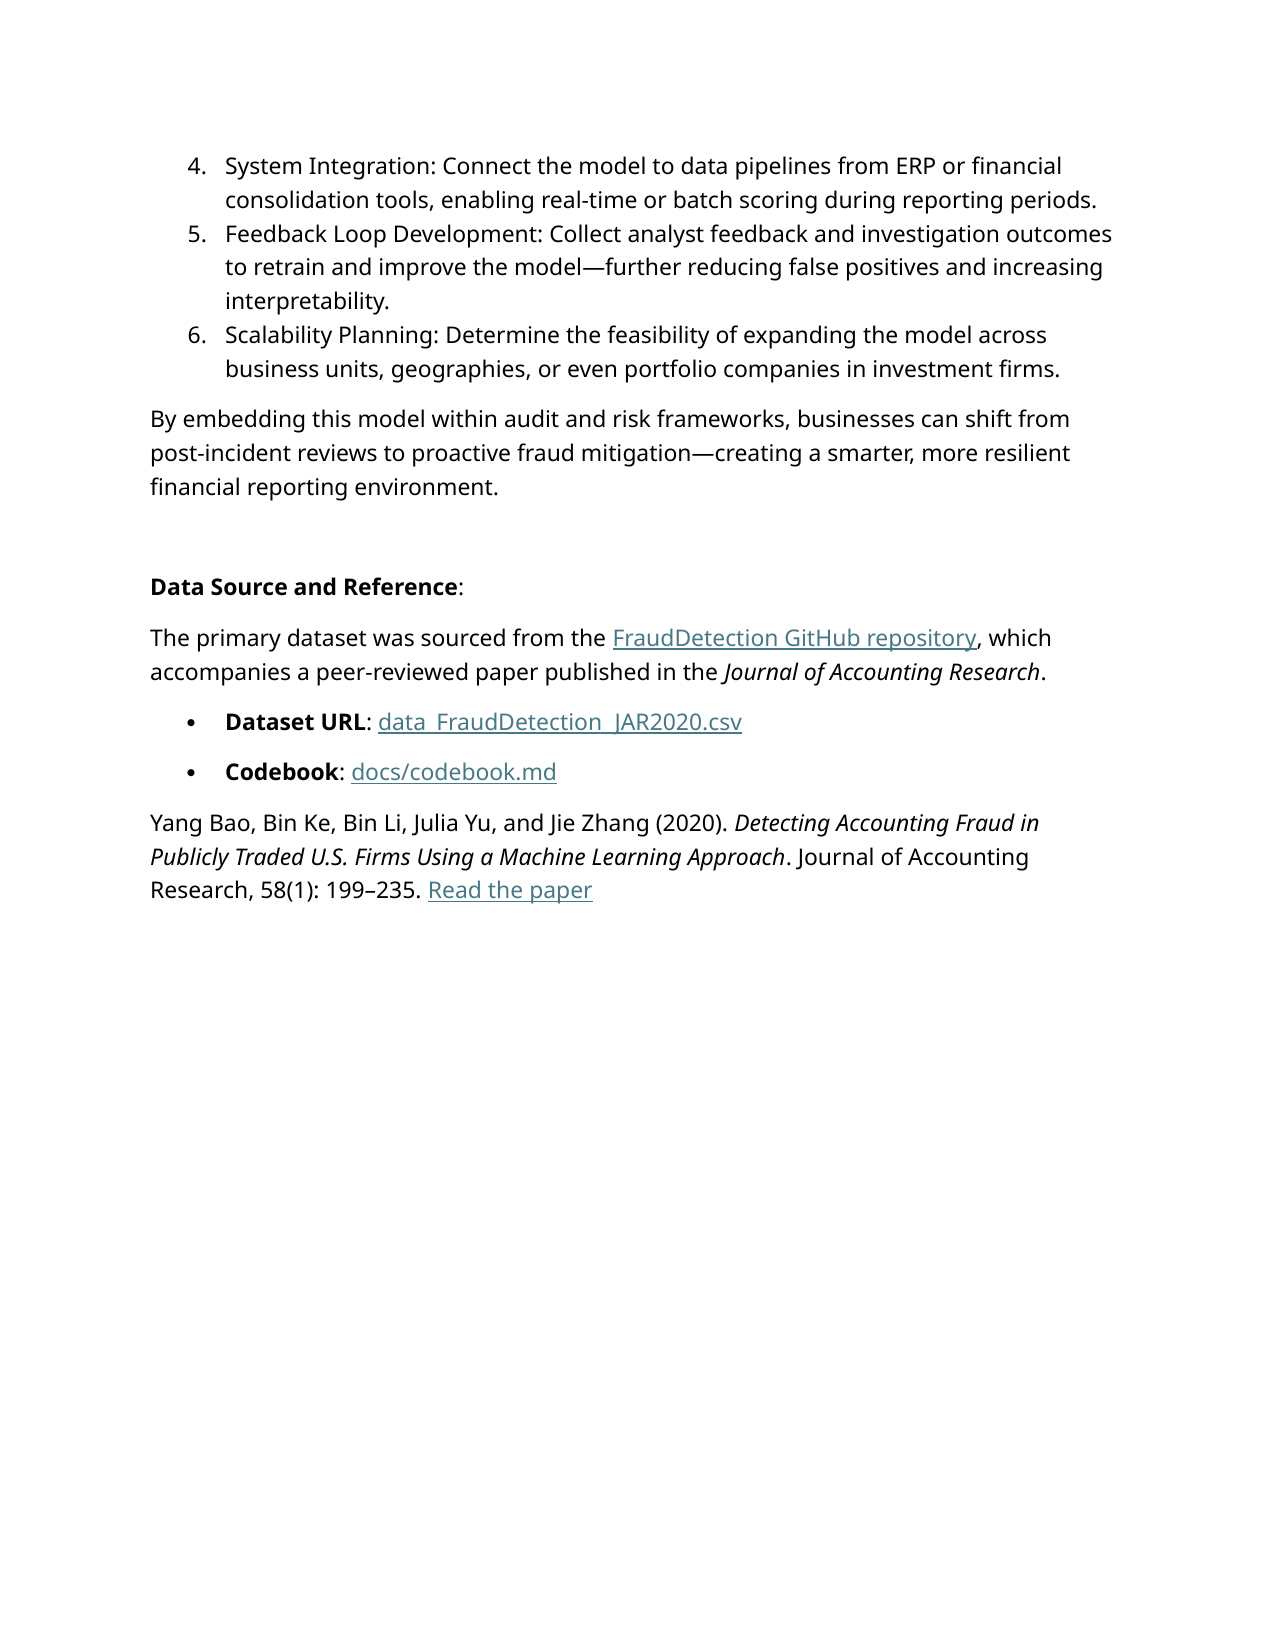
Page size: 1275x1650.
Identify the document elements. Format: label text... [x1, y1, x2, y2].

text The primary dataset was sourced from the FraudDetection GitHub repository, which accompanies a peer-reviewed paper published in the Journal of Accounting Research. [150, 622, 1125, 687]
list Dataset URL: data_FraudDetection_JAR2020.csv [187, 706, 1125, 737]
list System Integration: Connect the model to data pipelines from ERP or financial consolidation tools, enabling real-time or batch scoring during reporting periods. [187, 150, 1125, 215]
text Yang Bao, Bin Ke, Bin Li, Julia Yu, and Jie Zhang (2020). Detecting Accounting Fraud in Publicly Traded U.S. Firms Using a Machine Learning Approach. Journal of Accounting Research, 58(1): 199–235. Read the paper [150, 807, 1125, 905]
list Codebook: docs/codebook.md [187, 756, 1125, 787]
list Feedback Loop Development: Collect analyst feedback and investigation outcomes to retrain and improve the model—further reducing false positives and increasing interpretability. [187, 217, 1125, 316]
text By embedding this model within audit and risk frameworks, businesses can shift from post-incident reviews to proactive fraud mitigation—creating a smarter, more resilient financial reporting environment. [150, 403, 1125, 502]
text Data Source and Reference: [150, 571, 1125, 602]
list Scalability Planning: Determine the feasibility of expanding the model across business units, geographies, or even portfolio companies in investment firms. [187, 319, 1125, 384]
